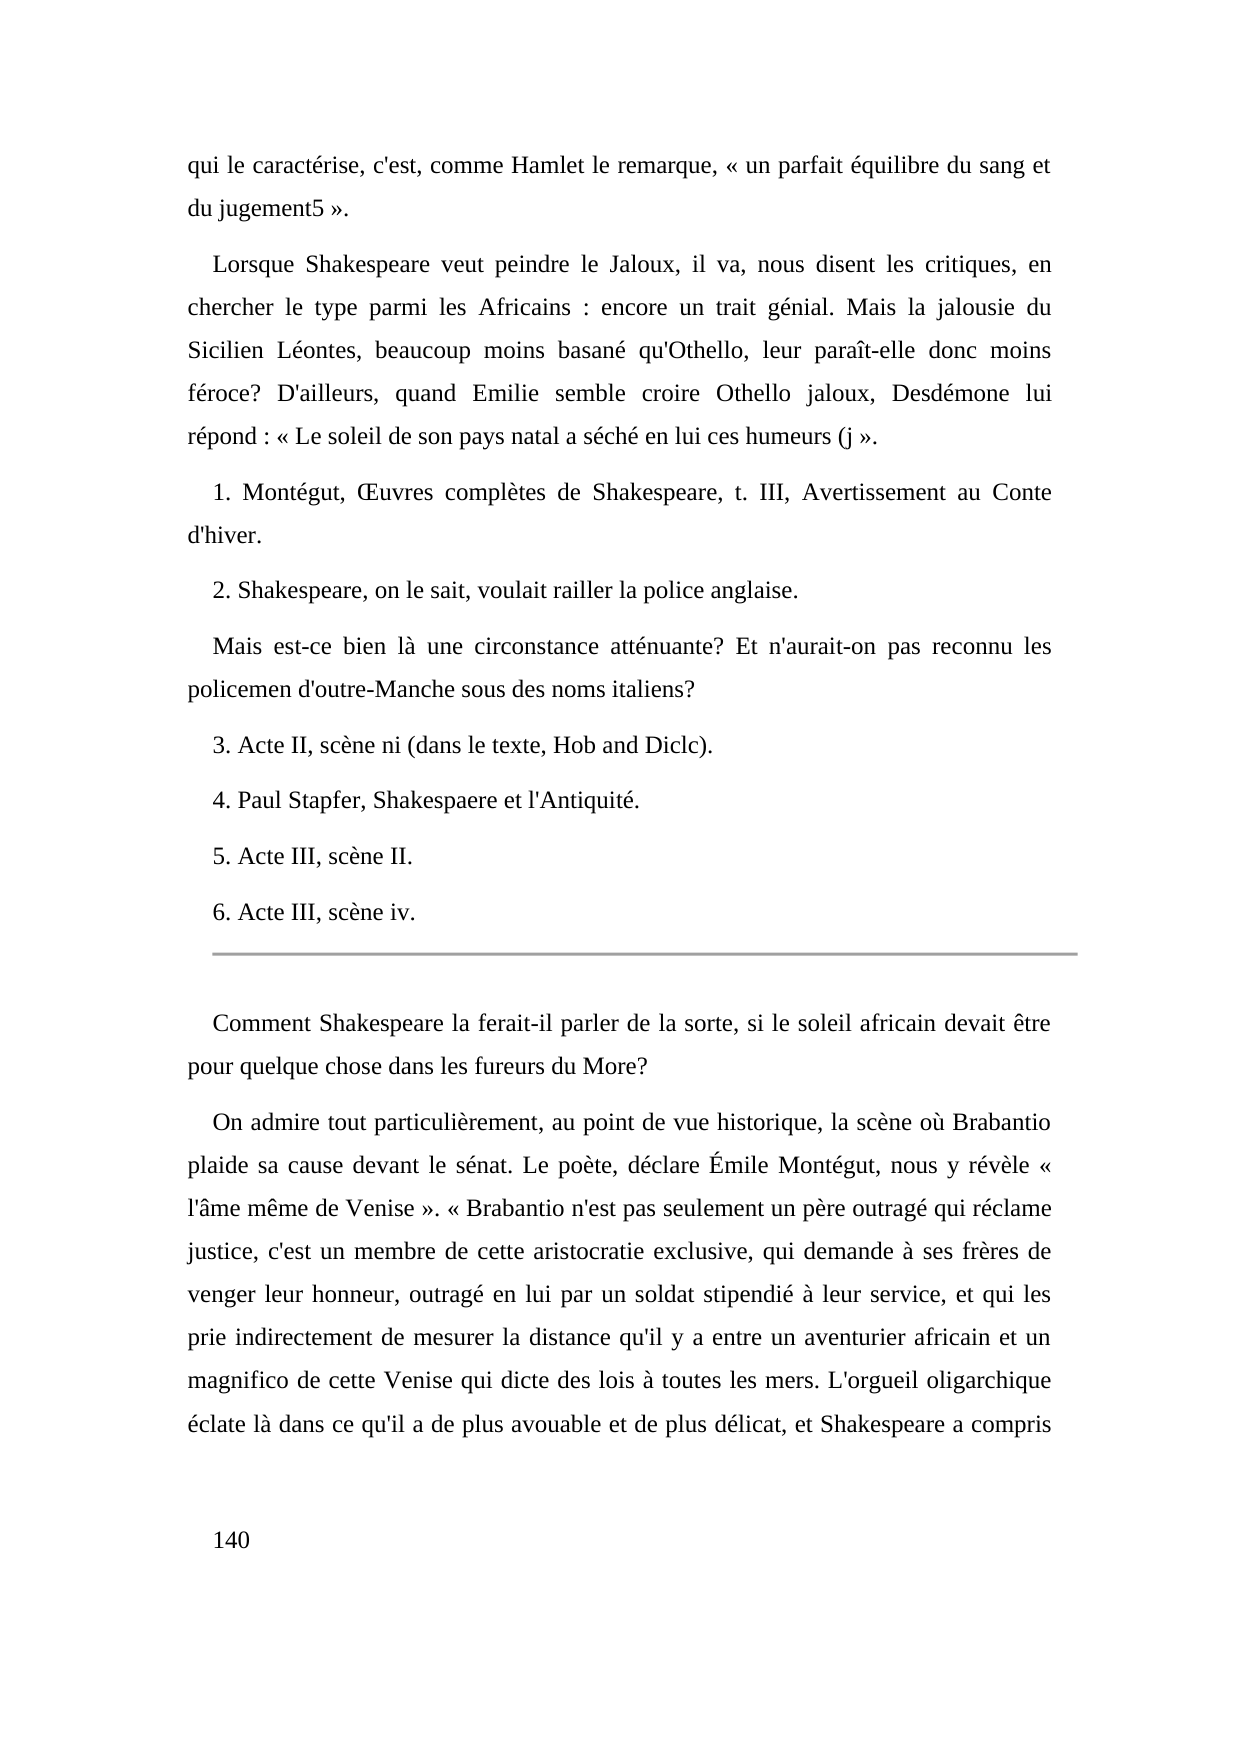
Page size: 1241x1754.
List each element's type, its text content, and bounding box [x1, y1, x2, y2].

text Lorsque Shakespeare veut peindre le Jaloux, il va, nous disent les critiques, en chercher le type parmi les Africains : encore un trait génial. Mais la jalousie du Sicilien Léontes, beaucoup moins basané qu'Othello, leur paraît-elle donc moins féroce? D'ailleurs, quand Emilie semble croire Othello jaloux, Desdémone lui répond : « Le soleil de son pays natal a séché en lui ces humeurs (j ». [187, 249, 1053, 450]
text Mais est-ce bien là une circonstance atténuante? Et n'aurait-on pas reconnu les policemen d'outre-Manche sous des noms italiens? [187, 631, 1053, 703]
text 4. Paul Stapfer, Shakespaere et l'Antiquité. [187, 786, 1053, 814]
text 6. Acte III, scène iv. [187, 897, 1053, 926]
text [187, 150, 1053, 222]
text 3. Acte II, scène ni (dans le texte, Hob and Diclc). [187, 730, 1053, 759]
text 2. Shakespeare, on le sait, voulait railler la police anglaise. [187, 576, 1053, 604]
text 1. Montégut, Œuvres complètes de Shakespeare, t. III, Avertissement au Conte d'hiver. [187, 477, 1053, 549]
text 5. Acte III, scène II. [187, 841, 1053, 870]
text Comment Shakespeare la ferait-il parler de la sorte, si le soleil africain devait être pour quelque chose dans les fureurs du More? [187, 1008, 1053, 1080]
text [187, 1107, 1053, 1437]
